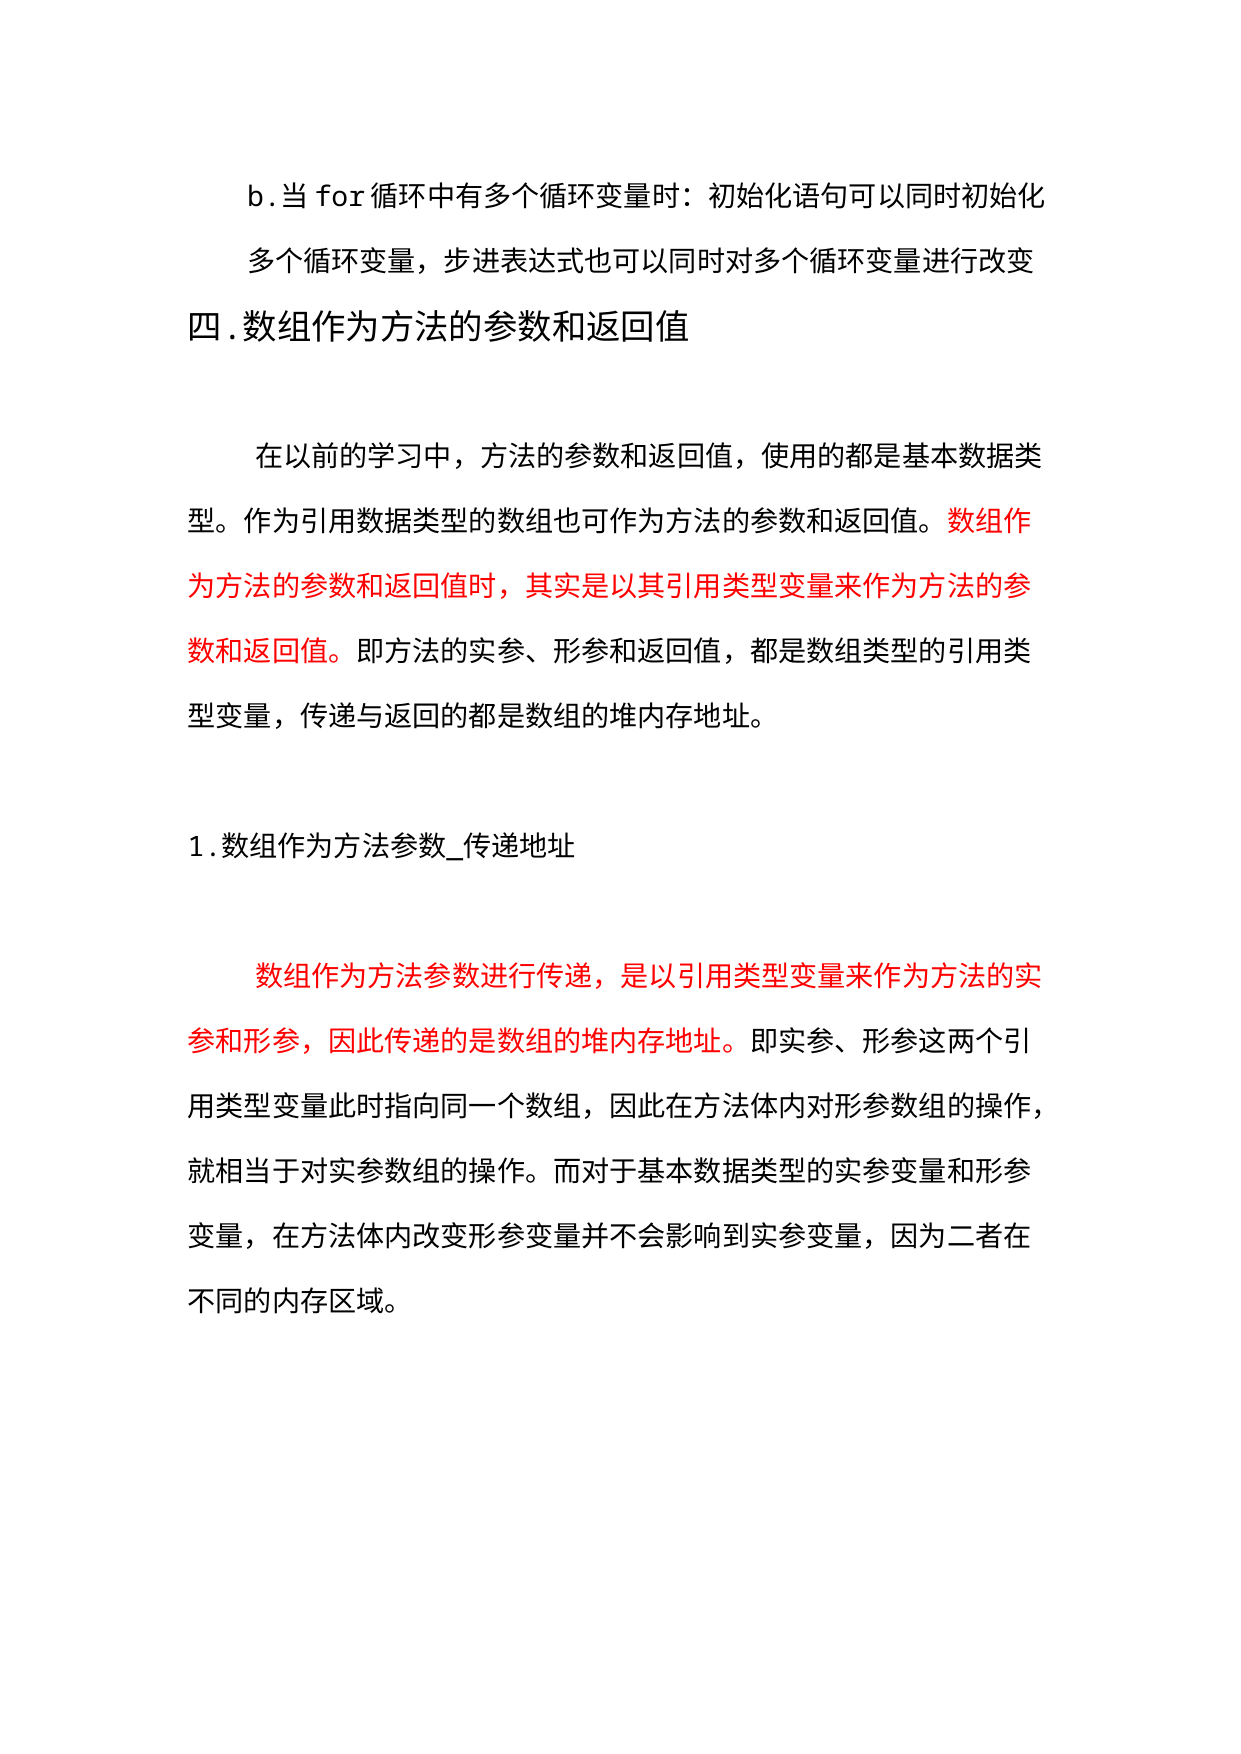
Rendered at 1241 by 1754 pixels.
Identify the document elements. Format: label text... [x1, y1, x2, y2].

text 四.数组作为方法的参数和返回值 [187, 292, 1053, 357]
text 在以前的学习中，方法的参数和返回值，使用的都是基本数据类型。作为引用数据类型的数组也可作为方法的参数和返回值。数组作为方法的参数和返回值时，其实是以其引用类型变量来作为方法的参数和返回值。即方法的实参、形参和返回值，都是数组类型的引用类型变量，传递与返回的都是数组的堆内存地址。 [187, 422, 1053, 747]
text b.当for循环中有多个循环变量时：初始化语句可以同时初始化多个循环变量，步进表达式也可以同时对多个循环变量进行改变 [247, 162, 1053, 292]
text 数组作为方法参数进行传递，是以引用类型变量来作为方法的实参和形参，因此传递的是数组的堆内存地址。即实参、形参这两个引用类型变量此时指向同一个数组，因此在方法体内对形参数组的操作，就相当于对实参数组的操作。而对于基本数据类型的实参变量和形参变量，在方法体内改变形参变量并不会影响到实参变量，因为二者在不同的内存区域。 [187, 942, 1053, 1332]
text 1.数组作为方法参数_传递地址 [187, 812, 1053, 877]
